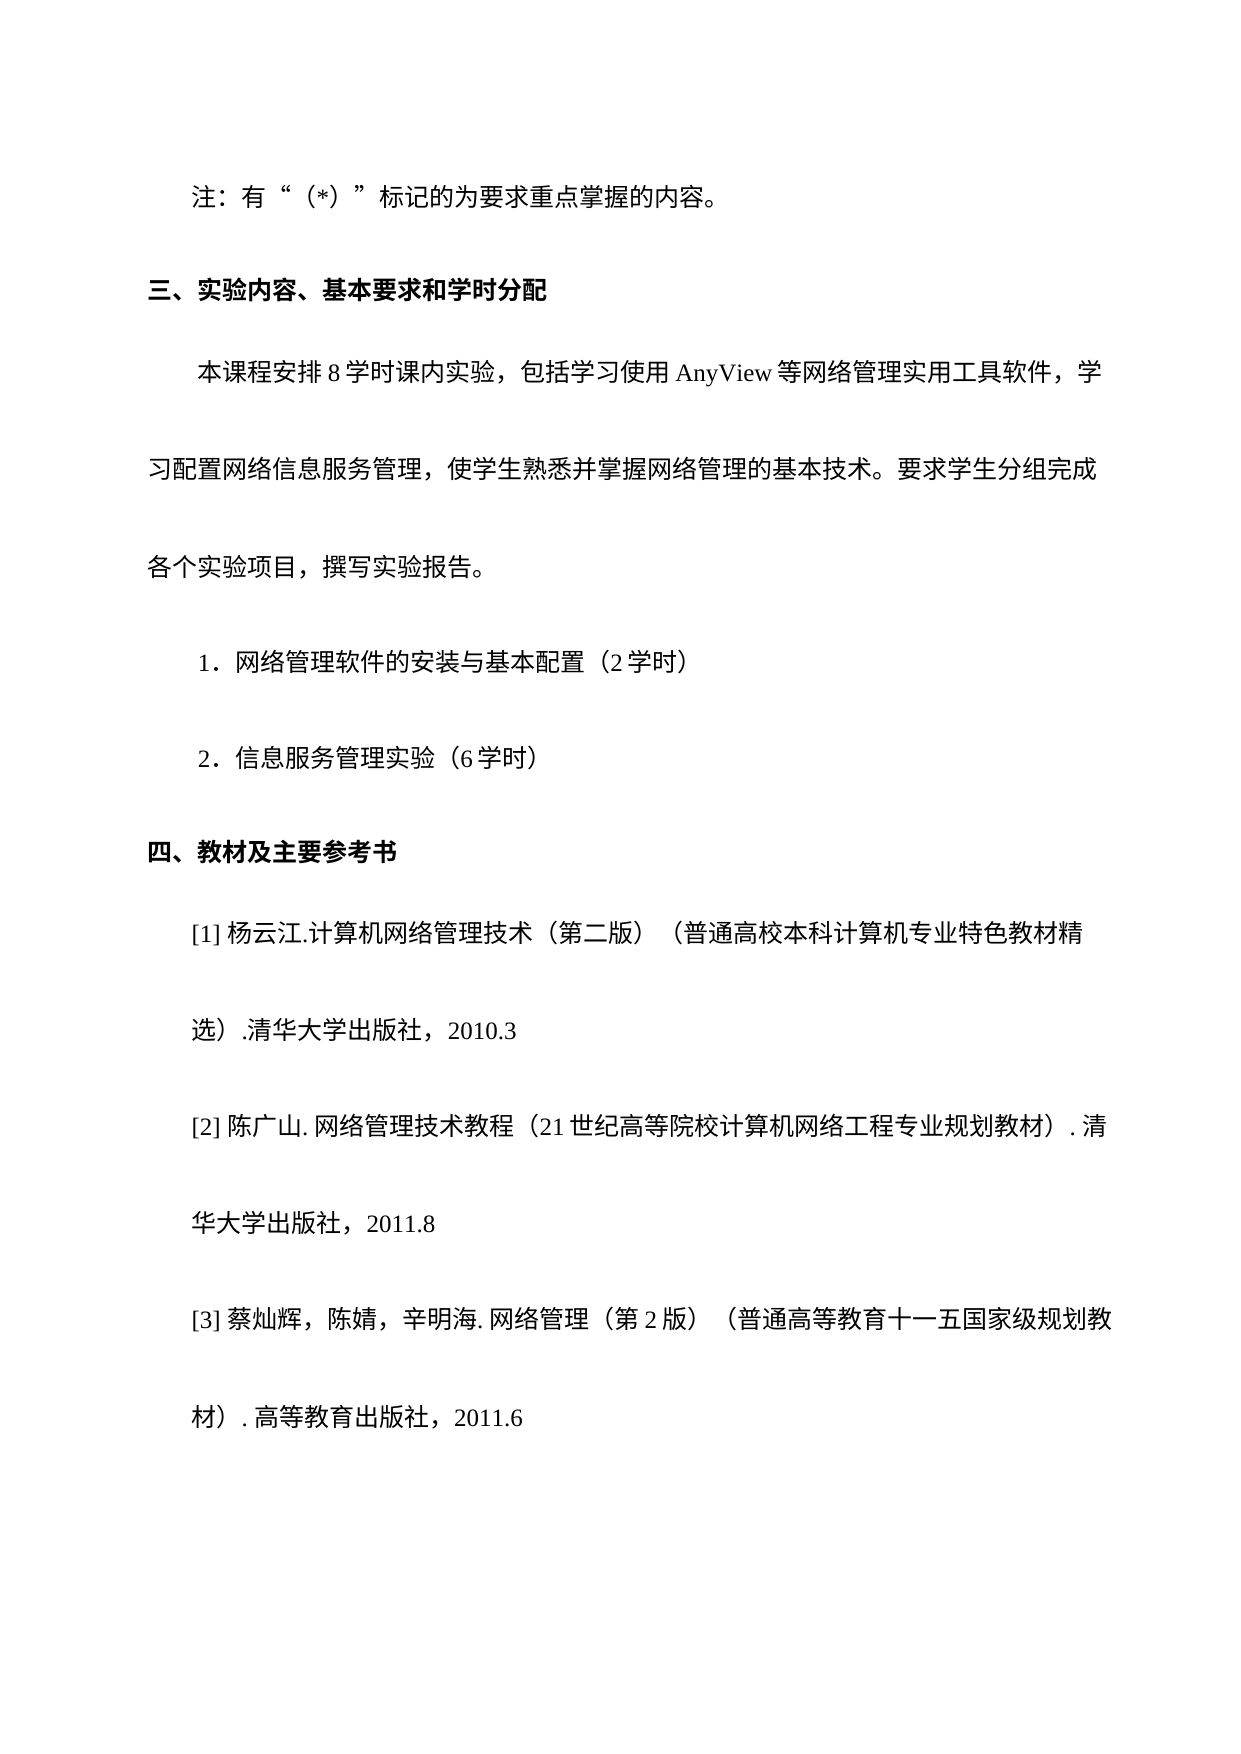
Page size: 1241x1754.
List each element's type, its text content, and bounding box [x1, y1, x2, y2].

text 四、教材及主要参考书 [148, 832, 1122, 868]
text 三、实验内容、基本要求和学时分配 [148, 271, 1122, 307]
text 1．网络管理软件的安装与基本配置（2学时） [148, 628, 1122, 693]
text [2] 陈广山. 网络管理技术教程（21世纪高等院校计算机网络工程专业规划教材）. 清华大学出版社，2011.8 [191, 1092, 1122, 1254]
text 注：有“（*）”标记的为要求重点掌握的内容。 [191, 163, 1122, 228]
text [3] 蔡灿辉，陈婧，辛明海. 网络管理（第2版）（普通高等教育十一五国家级规划教材）. 高等教育出版社，2011.6 [191, 1285, 1122, 1448]
text 2．信息服务管理实验（6学时） [148, 724, 1122, 789]
text [1] 杨云江.计算机网络管理技术（第二版）（普通高校本科计算机专业特色教材精选）.清华大学出版社，2010.3 [191, 899, 1122, 1061]
text 本课程安排8学时课内实验，包括学习使用AnyView等网络管理实用工具软件，学习配置网络信息服务管理，使学生熟悉并掌握网络管理的基本技术。要求学生分组完成各个实验项目，撰写实验报告。 [148, 338, 1122, 598]
